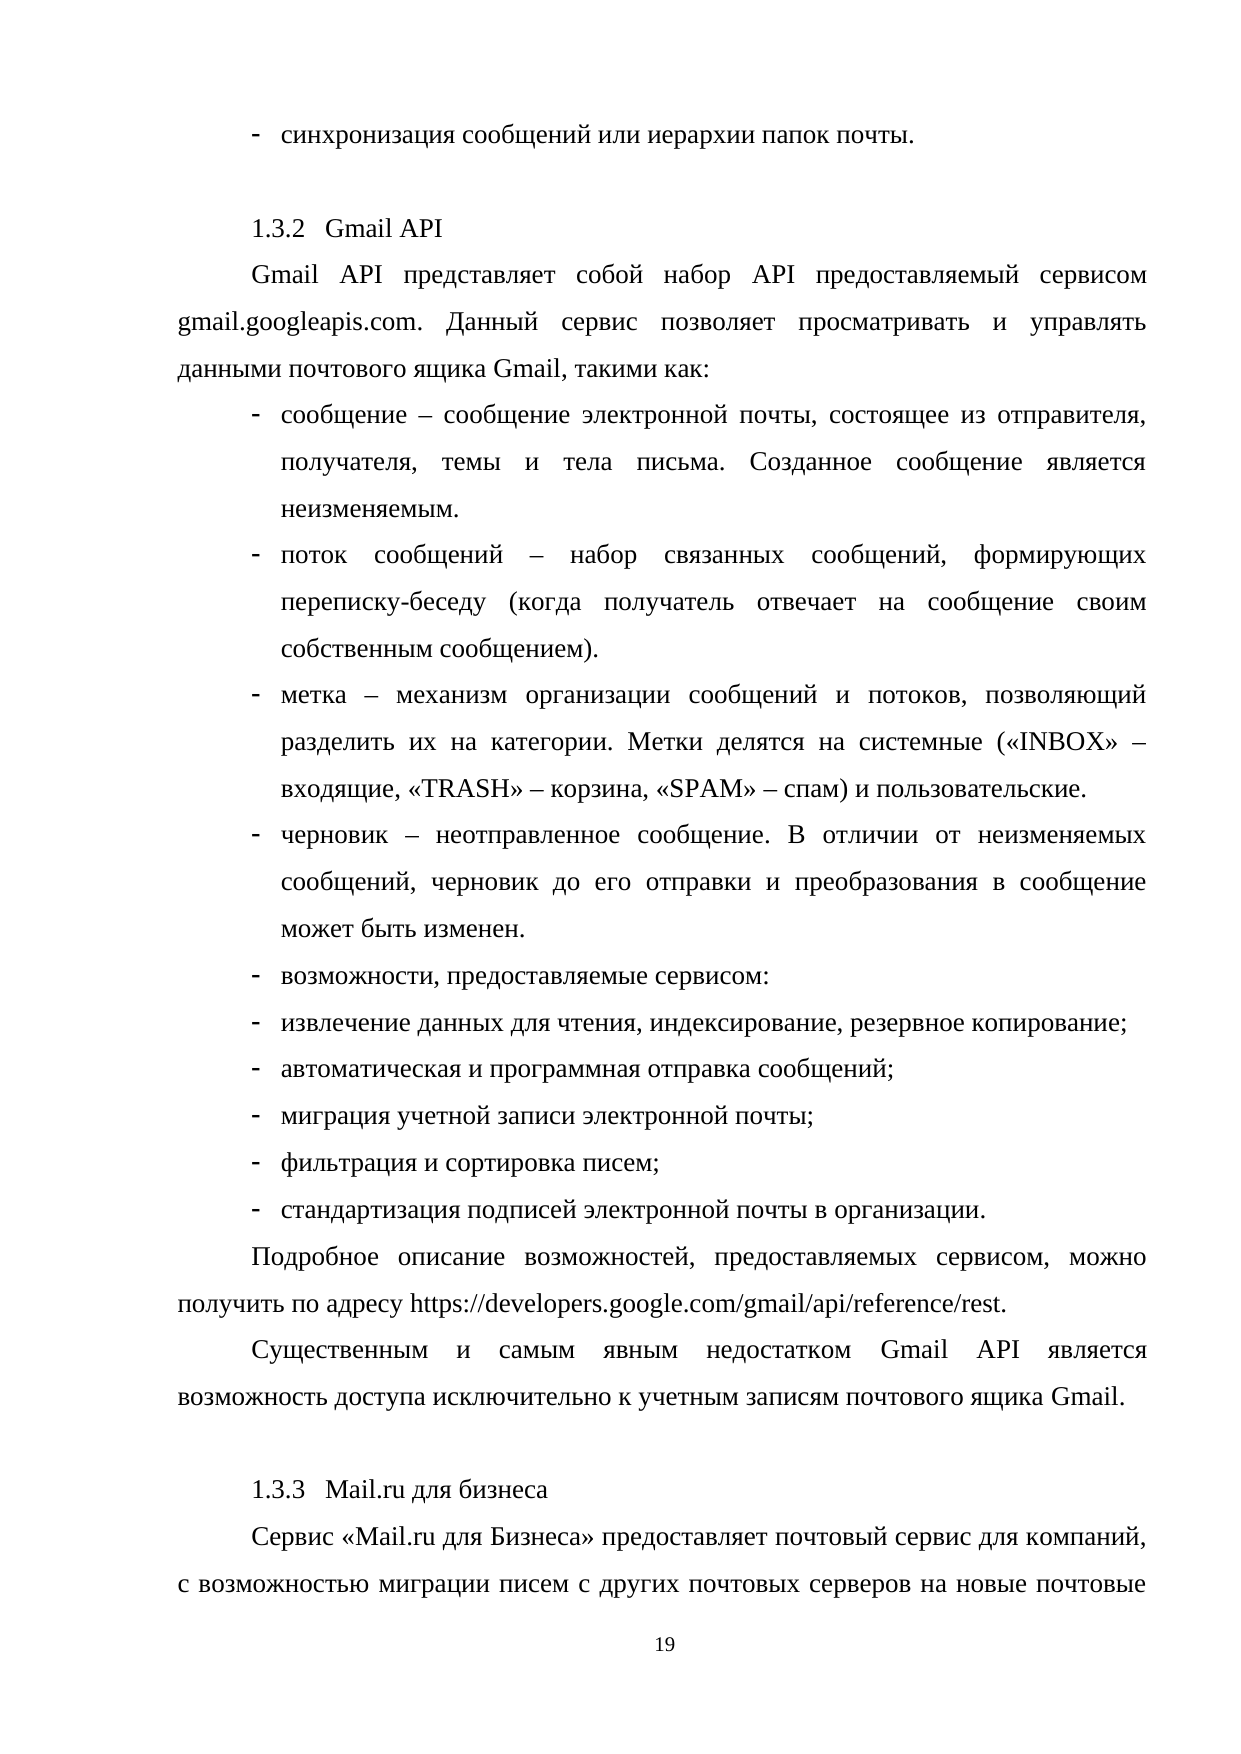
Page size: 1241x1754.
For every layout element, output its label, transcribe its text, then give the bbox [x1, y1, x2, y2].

text Gmail API представляет собой набор API предоставляемый сервисом gmail.googleapis.com. Данный сервис позволяет просматривать и управлять данными почтового ящика Gmail, такими как: [177, 258, 1147, 383]
text Существенным и самым явным недостатком Gmail API является возможность доступа исключительно к учетным записям почтового ящика Gmail. [177, 1333, 1147, 1411]
list возможности, предоставляемые сервисом: [251, 959, 1147, 990]
list миграция учетной записи электронной почты; [251, 1099, 1147, 1131]
list стандартизация подписей электронной почты в организации. [251, 1193, 1147, 1224]
list черновик – неотправленное сообщение. В отличии от неизменяемых сообщений, черновик до его отправки и преобразования в сообщение может быть изменен. [251, 819, 1147, 943]
list метка – механизм организации сообщений и потоков, позволяющий разделить их на категории. Метки делятся на системные («INBOX» – входящие, «TRASH» – корзина, «SPAM» – спам) и пользовательские. [251, 678, 1147, 803]
text Подробное описание возможностей, предоставляемых сервисом, можно получить по адресу https://developers.google.com/gmail/api/reference/rest. [177, 1240, 1147, 1318]
subtitle Mail.ru для бизнеса [251, 1473, 1152, 1504]
list фильтрация и сортировка писем; [251, 1146, 1147, 1177]
list извлечение данных для чтения, индексирование, резервное копирование; [251, 1006, 1147, 1037]
subtitle Gmail API [251, 212, 1152, 243]
list автоматическая и программная отправка сообщений; [251, 1052, 1147, 1084]
list синхронизация сообщений или иерархии папок почты. [251, 118, 1147, 149]
list поток сообщений – набор связанных сообщений, формирующих переписку-беседу (когда получатель отвечает на сообщение своим собственным сообщением). [251, 538, 1147, 663]
list сообщение – сообщение электронной почты, состоящее из отправителя, получателя, темы и тела письма. Созданное сообщение является неизменяемым. [251, 398, 1147, 523]
